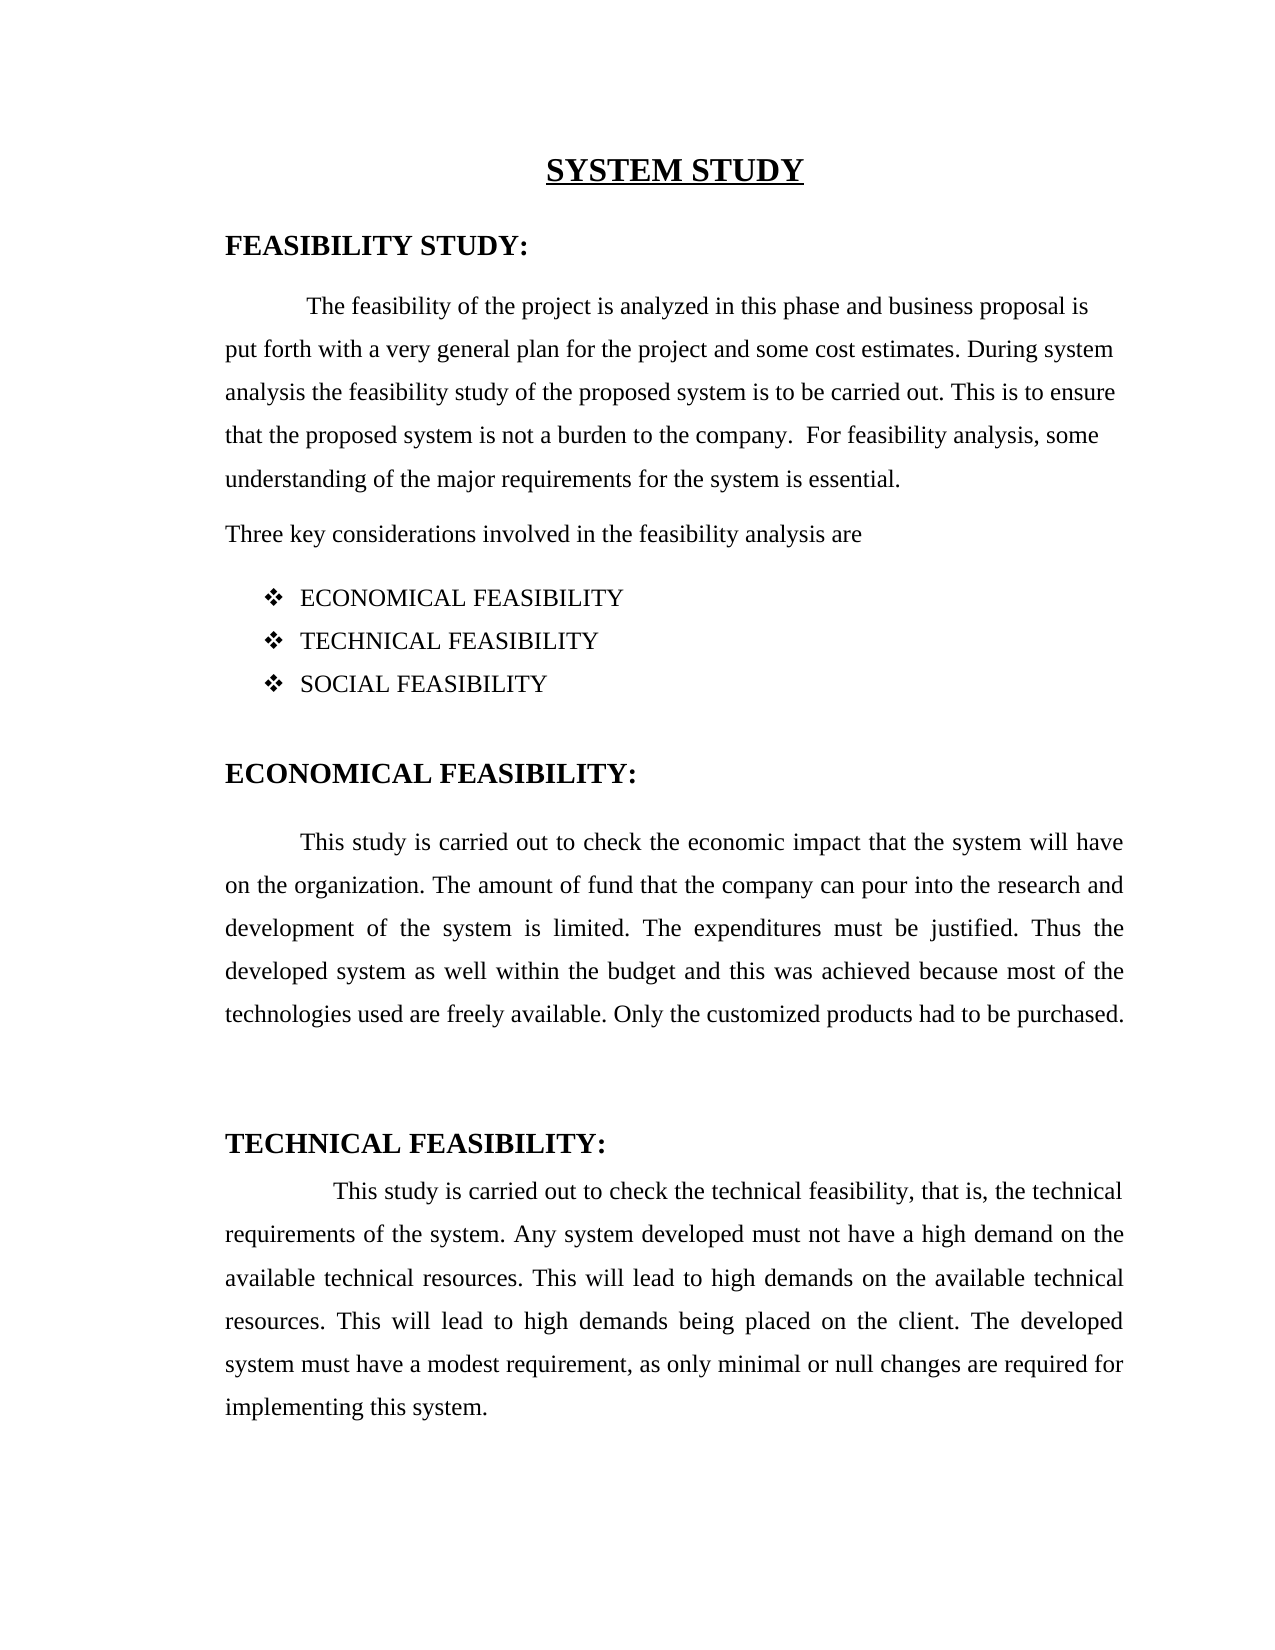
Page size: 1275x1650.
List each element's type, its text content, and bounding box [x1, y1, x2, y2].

text ECONOMICAL FEASIBILITY: [225, 756, 1125, 789]
text The feasibility of the project is analyzed in this phase and business proposal is put forth with a very general plan for the project and some cost estimates. During system analysis the feasibility study of the proposed system is to be carried out. This is to ensure that the proposed system is not a burden to the company. For feasibility analysis, some understanding of the major requirements for the system is essential. [225, 291, 1125, 492]
list SOCIAL FEASIBILITY [262, 669, 1125, 698]
list ECONOMICAL FEASIBILITY [262, 583, 1125, 612]
text FEASIBILITY STUDY: [225, 228, 1125, 262]
text This study is carried out to check the technical feasibility, that is, the technical requirements of the system. Any system developed must not have a high demand on the available technical resources. This will lead to high demands on the available technical resources. This will lead to high demands being placed on the client. The developed system must have a modest requirement, as only minimal or null changes are required for implementing this system. [225, 1176, 1125, 1421]
subtitle TECHNICAL FEASIBILITY: [225, 1126, 1125, 1160]
text SYSTEM STUDY [225, 150, 1125, 188]
text This study is carried out to check the economic impact that the system will have on the organization. The amount of fund that the company can pour into the research and development of the system is limited. The expenditures must be justified. Thus the developed system as well within the budget and this was achieved because most of the technologies used are freely available. Only the customized products had to be purchased. [225, 827, 1125, 1028]
list TECHNICAL FEASIBILITY [262, 626, 1125, 655]
text Three key considerations involved in the feasibility analysis are [225, 519, 1125, 548]
